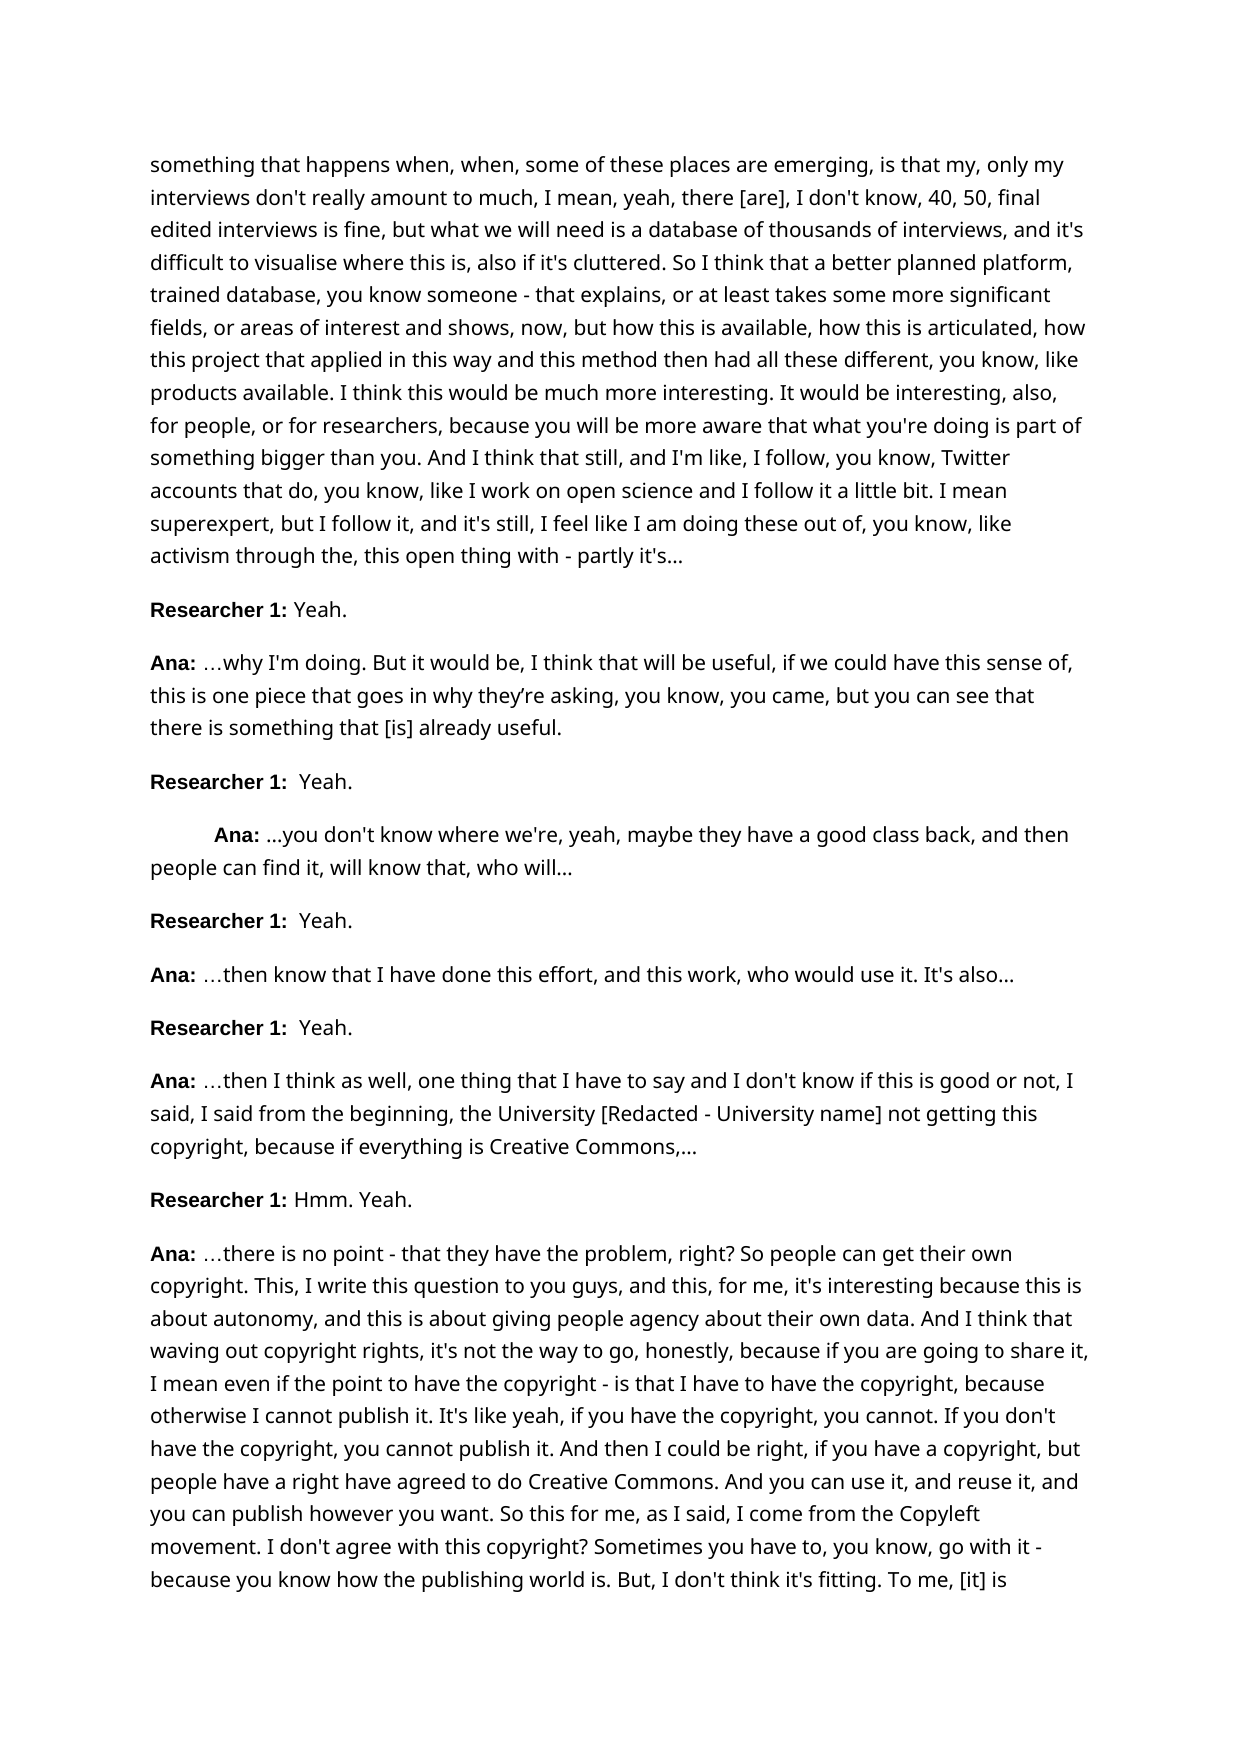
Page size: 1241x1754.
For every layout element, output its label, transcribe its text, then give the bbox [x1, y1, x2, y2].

text Ana: …then I think as well, one thing that I have to say and I don't know if this is good or not, I said, I said from the beginning, the University [Redacted - University name] not getting this copyright, because if everything is Creative Commons,… [150, 1067, 1090, 1160]
text Researcher 1: Yeah. [150, 1013, 1090, 1042]
text Ana: …then know that I have done this effort, and this work, who would use it. It's also… [150, 960, 1090, 988]
text Researcher 1: Yeah. [150, 767, 1090, 795]
text Ana: …why I'm doing. But it would be, I think that will be useful, if we could have this sense of, this is one piece that goes in why they’re asking, you know, you came, but you can see that there is something that [is] already useful. [150, 648, 1090, 742]
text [150, 1239, 1090, 1593]
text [150, 150, 1090, 570]
text Researcher 1: Hmm. Yeah. [150, 1185, 1090, 1214]
text Researcher 1: Yeah. [150, 906, 1090, 935]
text Researcher 1: Yeah. [150, 595, 1090, 623]
text Ana: …you don't know where we're, yeah, maybe they have a good class back, and then people can find it, will know that, who will… [150, 820, 1090, 881]
